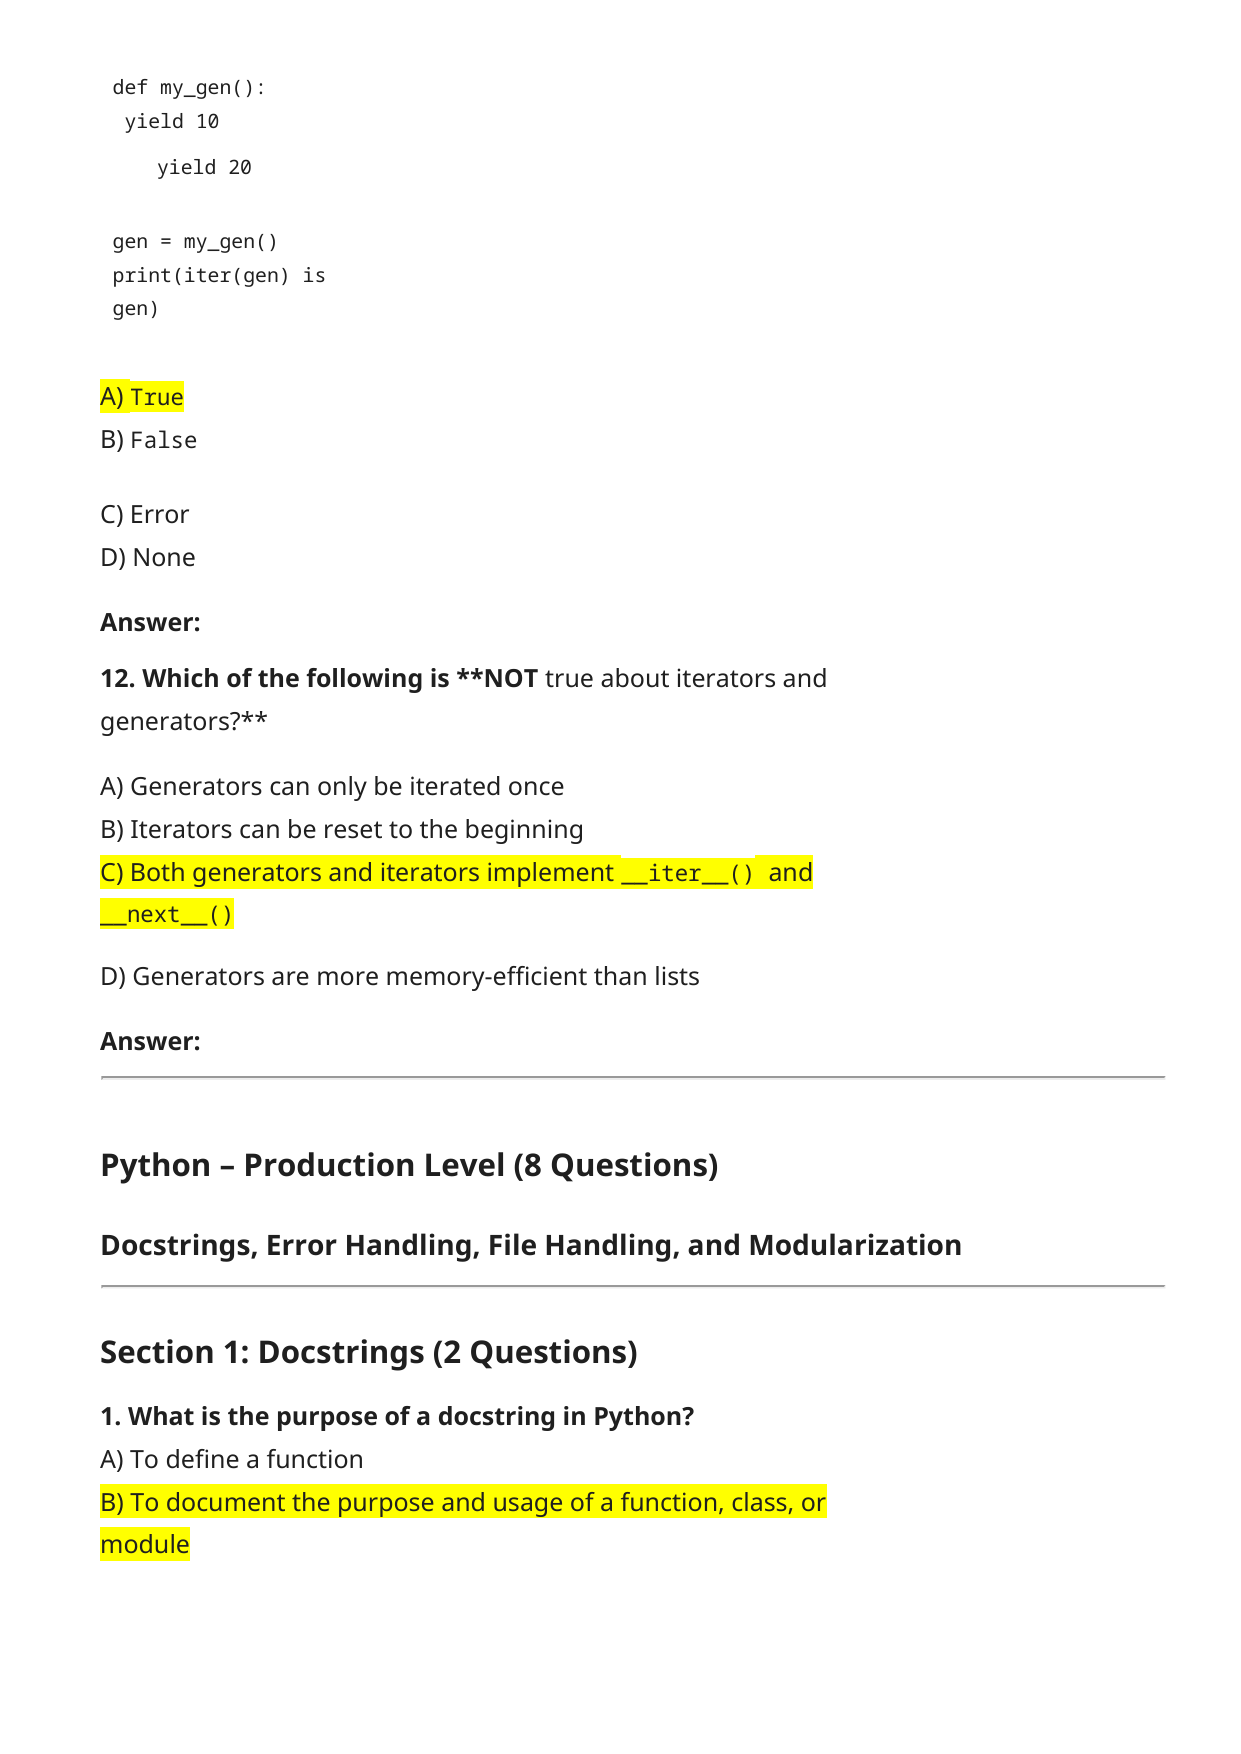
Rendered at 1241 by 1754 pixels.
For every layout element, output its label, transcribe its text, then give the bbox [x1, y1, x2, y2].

text Answer: [100, 605, 1167, 639]
text Docstrings, Error Handling, File Handling, and Modularization [100, 1226, 1167, 1264]
text A) Generators can only be iterated once B) Iterators can be reset to the beginning C) Both generators and iterators implement __iter__() and __next__() [100, 769, 927, 929]
picture [101, 1283, 1166, 1290]
text def my_gen(): yield 10 [112, 73, 267, 134]
text gen = my_gen() print(iter(gen) is gen) [112, 228, 372, 321]
text 1. What is the purpose of a docstring in Python? [100, 1399, 1167, 1433]
text D) Generators are more memory-efficient than lists [100, 959, 927, 993]
text A) True B) False C) Error D) None [100, 379, 207, 573]
text A) To define a function B) To document the purpose and usage of a function, class, or module [100, 1442, 882, 1561]
picture [101, 1076, 1166, 1081]
text Section 1: Docstrings (2 Questions) [100, 1330, 1167, 1373]
text yield 20 [145, 153, 1167, 180]
text Answer: [100, 1024, 1167, 1058]
text 12. Which of the following is **NOT true about iterators and generators?** [100, 661, 927, 738]
text Python – Production Level (8 Questions) [100, 1143, 1167, 1185]
